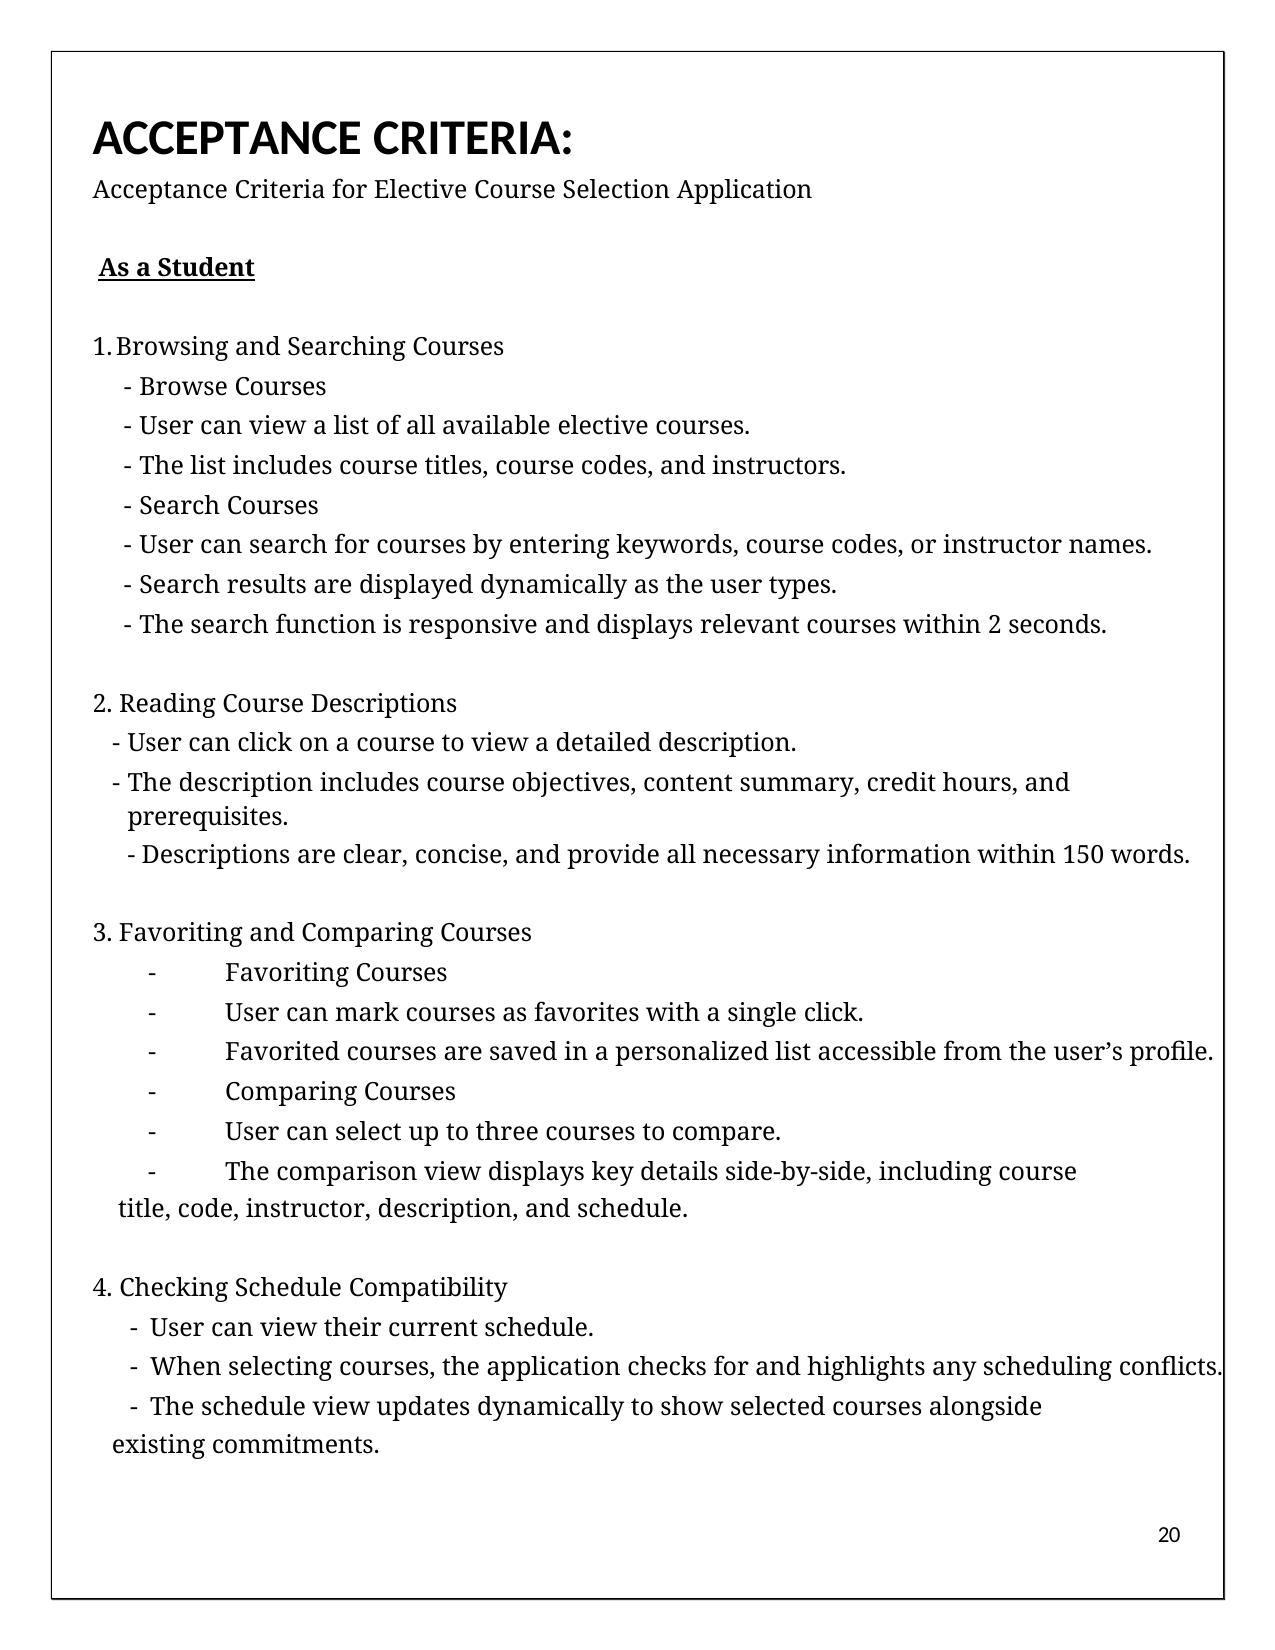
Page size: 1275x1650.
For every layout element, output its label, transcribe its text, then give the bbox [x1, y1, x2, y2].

list Favoriting and Comparing Courses [92, 915, 1223, 949]
list The list includes course titles, course codes, and instructors. [124, 448, 1223, 482]
list Favorited courses are saved in a personalized list accessible from the user’s profile. [148, 1034, 1223, 1068]
list User can search for courses by entering keywords, course codes, or instructor names. [124, 527, 1223, 561]
list Comparing Courses [148, 1074, 1223, 1108]
list User can mark courses as favorites with a single click. [148, 994, 1223, 1028]
list Browse Courses [124, 368, 1223, 402]
list Search Courses [124, 487, 1223, 521]
list User can click on a course to view a detailed description. [112, 725, 1223, 759]
list Reading Course Descriptions [92, 685, 1223, 719]
list User can select up to three courses to compare. [148, 1113, 1223, 1148]
list Browsing and Searching Courses [92, 328, 1223, 362]
list When selecting courses, the application checks for and highlights any scheduling conflicts. [130, 1349, 1223, 1383]
list The comparison view displays key details side-by-side, including course title, code, instructor, description, and schedule. [118, 1153, 1134, 1225]
text ACCEPTANCE CRITERIA: [92, 106, 1223, 166]
list The description includes course objectives, content summary, credit hours, and prerequisites. [112, 765, 1223, 833]
list The search function is responsive and displays relevant courses within 2 seconds. [124, 607, 1223, 641]
text - Descriptions are clear, concise, and provide all necessary information within 150 words. [127, 836, 1223, 871]
list Favoriting Courses [148, 954, 1223, 988]
list Checking Schedule Compatibility [92, 1269, 1223, 1303]
list User can view their current schedule. [130, 1309, 1223, 1343]
list Search results are displayed dynamically as the user types. [124, 567, 1223, 601]
subtitle As a Student [98, 250, 1223, 284]
text Acceptance Criteria for Elective Course Selection Application [92, 171, 1223, 205]
list User can view a list of all available elective courses. [124, 408, 1223, 442]
list The schedule view updates dynamically to show selected courses alongside existing commitments. [112, 1389, 1063, 1461]
